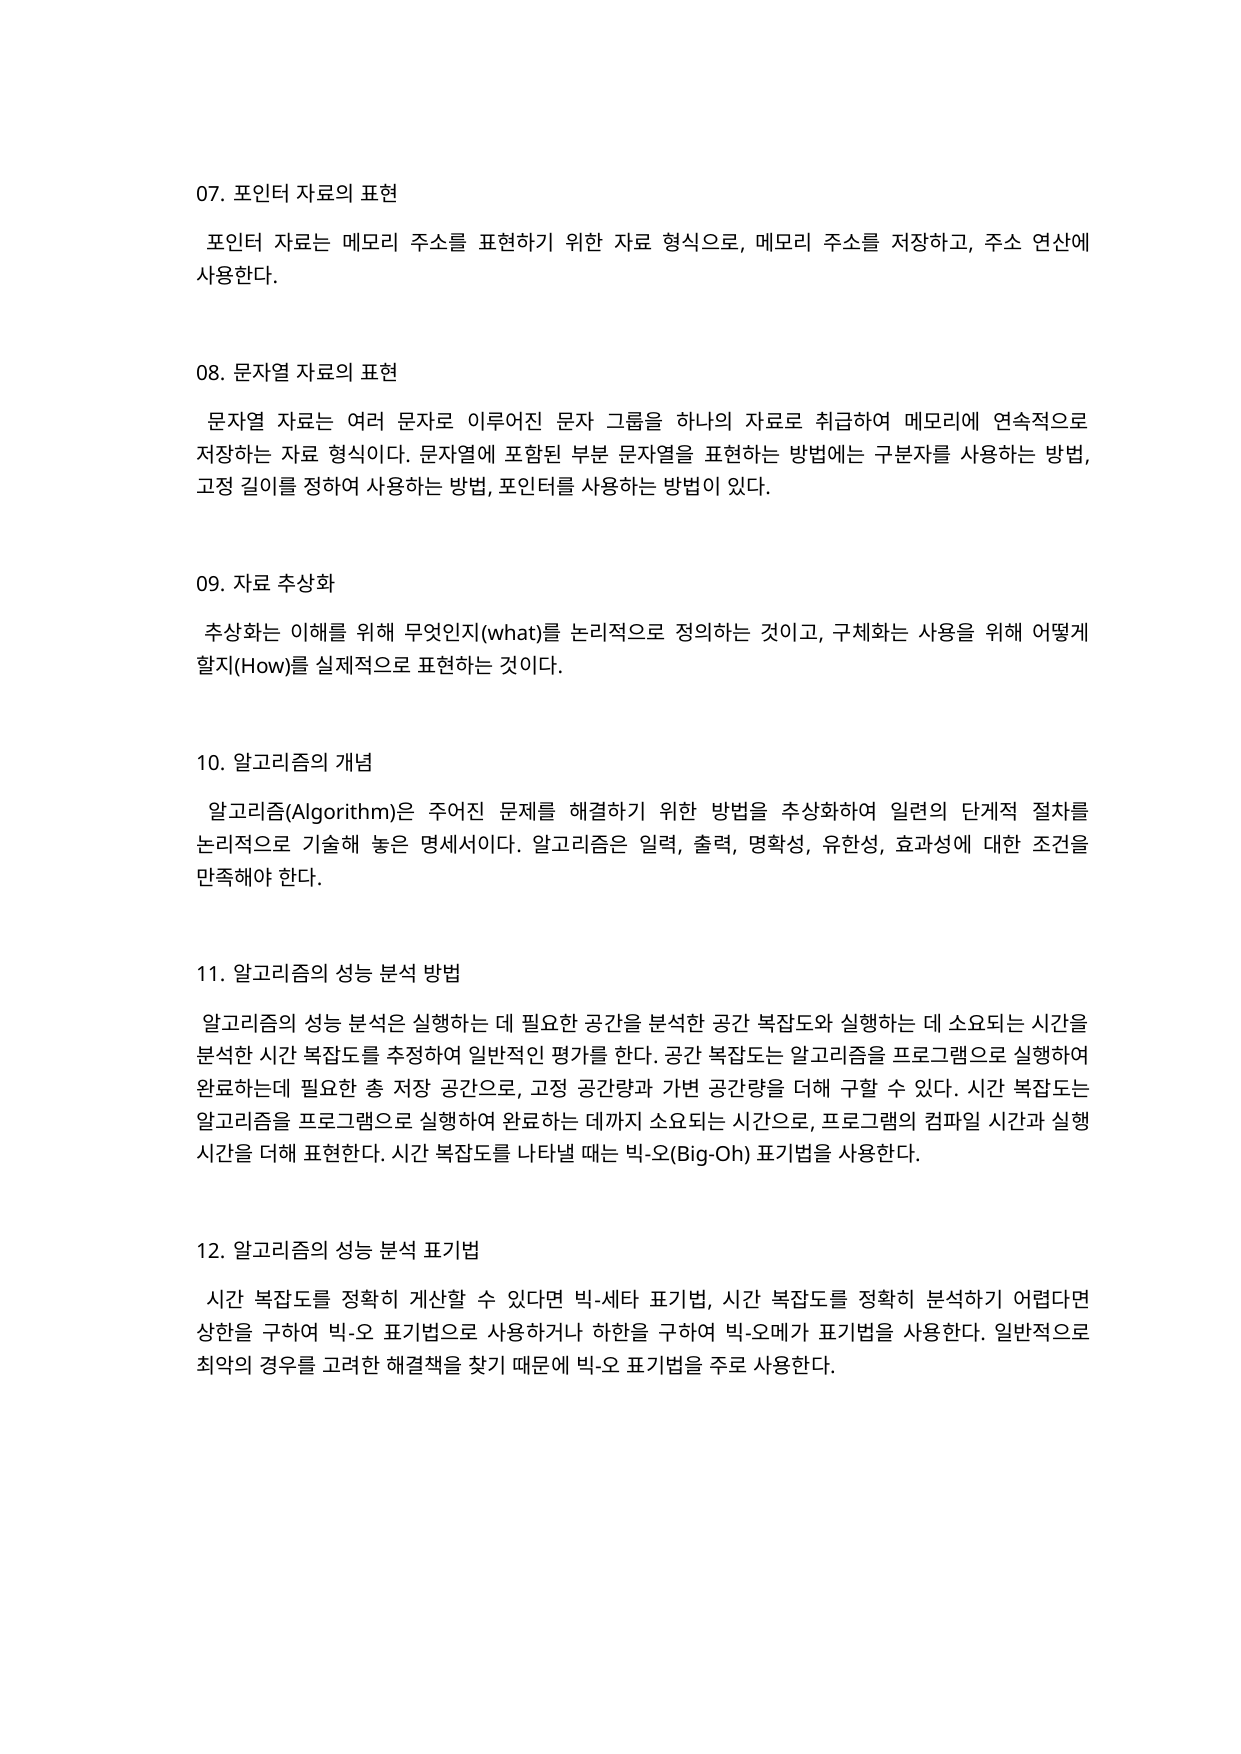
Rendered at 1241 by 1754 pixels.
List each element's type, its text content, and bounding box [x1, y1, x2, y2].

list 자료 추상화 [196, 567, 1090, 598]
text 알고리즘의 성능 분석은 실행하는 데 필요한 공간을 분석한 공간 복잡도와 실행하는 데 소요되는 시간을 분석한 시간 복잡도를 추정하여 일반적인 평가를 한다. 공간 복잡도는 알고리즘을 프로그램으로 실행하여 완료하는데 필요한 총 저장 공간으로, 고정 공간량과 가변 공간량을 더해 구할 수 있다. 시간 복잡도는 알고리즘을 프로그램으로 실행하여 완료하는 데까지 소요되는 시간으로, 프로그램의 컴파일 시간과 실행 시간을 더해 표현한다. 시간 복잡도를 나타낼 때는 빅-오(Big-Oh) 표기법을 사용한다. [196, 1007, 1090, 1168]
text 추상화는 이해를 위해 무엇인지(what)를 논리적으로 정의하는 것이고, 구체화는 사용을 위해 어떻게 할지(How)를 실제적으로 표현하는 것이다. [196, 617, 1090, 680]
list 포인터 자료의 표현 [196, 177, 1090, 207]
text 문자열 자료는 여러 문자로 이루어진 문자 그룹을 하나의 자료로 취급하여 메모리에 연속적으로 저장하는 자료 형식이다. 문자열에 포함된 부분 문자열을 표현하는 방법에는 구분자를 사용하는 방법, 고정 길이를 정하여 사용하는 방법, 포인터를 사용하는 방법이 있다. [196, 405, 1090, 501]
list 알고리즘의 성능 분석 방법 [196, 957, 1090, 988]
list 알고리즘의 개념 [196, 746, 1090, 776]
text 알고리즘(Algorithm)은 주어진 문제를 해결하기 위한 방법을 추상화하여 일련의 단게적 절차를 논리적으로 기술해 놓은 명세서이다. 알고리즘은 일력, 출력, 명확성, 유한성, 효과성에 대한 조건을 만족해야 한다. [196, 795, 1090, 891]
text 포인터 자료는 메모리 주소를 표현하기 위한 자료 형식으로, 메모리 주소를 저장하고, 주소 연산에 사용한다. [196, 227, 1090, 289]
list 알고리즘의 성능 분석 표기법 [196, 1234, 1090, 1264]
text 시간 복잡도를 정확히 게산할 수 있다면 빅-세타 표기법, 시간 복잡도를 정확히 분석하기 어렵다면 상한을 구하여 빅-오 표기법으로 사용하거나 하한을 구하여 빅-오메가 표기법을 사용한다. 일반적으로 최악의 경우를 고려한 해결책을 찾기 때문에 빅-오 표기법을 주로 사용한다. [196, 1284, 1090, 1379]
list 문자열 자료의 표현 [196, 356, 1090, 386]
